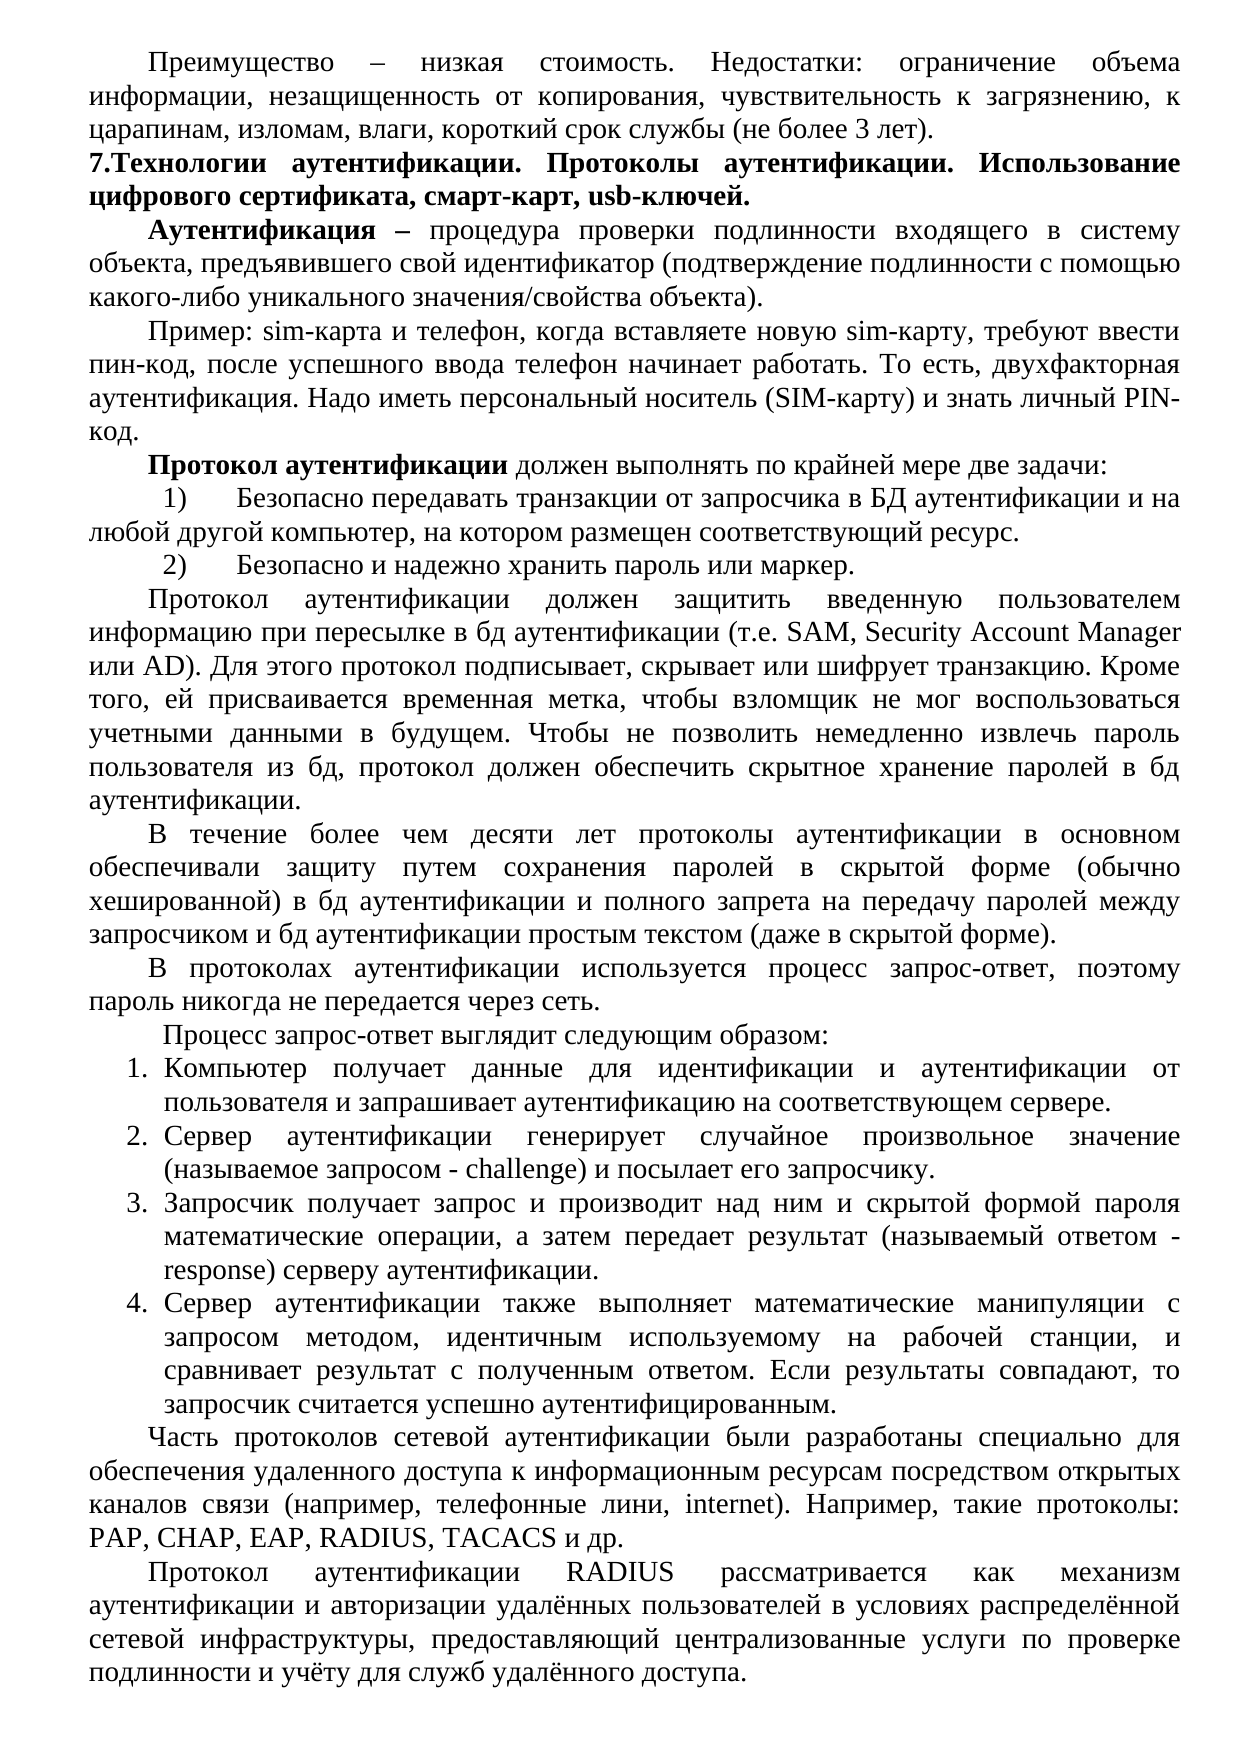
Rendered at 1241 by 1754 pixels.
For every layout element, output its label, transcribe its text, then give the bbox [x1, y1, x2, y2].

list Безопасно передавать транзакции от запросчика в БД аутентификации и на любой другой компьютер, на котором размещен соответствующий ресурс. [89, 480, 1181, 547]
list Безопасно и надежно хранить пароль или маркер. [89, 547, 1181, 581]
text Пример: sim-карта и телефон, когда вставляете новую sim-карту, требуют ввести пин-код, после успешного ввода телефон начинает работать. То есть, двухфакторная аутентификация. Надо иметь персональный носитель (SIM-карту) и знать личный PIN-код. [89, 313, 1181, 447]
text Протокол аутентификации должен выполнять по крайней мере две задачи: [89, 447, 1181, 480]
text Часть протоколов сетевой аутентификации были разработаны специально для обеспечения удаленного доступа к информационным ресурсам посредством открытых каналов связи (например, телефонные лини, internet). Например, такие протоколы: PAP, CHAP, EAP, RADIUS, TACACS и др. [89, 1419, 1181, 1554]
text Преимущество – низкая стоимость. Недостатки: ограничение объема информации, незащищенность от копирования, чувствительность к загрязнению, к царапинам, изломам, влаги, короткий срок службы (не более 3 лет). [89, 44, 1181, 145]
list Сервер аутентификации также выполняет математические манипуляции с запросом методом, идентичным используемому на рабочей станции, и сравнивает результат с полученным ответом. Если результаты совпадают, то запросчик считается успешно аутентифицированным. [126, 1285, 1181, 1419]
text Протокол аутентификации должен защитить введенную пользователем информацию при пересылке в бд аутентификации (т.е. SAM, Security Account Manager или AD). Для этого протокол подписывает, скрывает или шифрует транзакцию. Кроме того, ей присваивается временная метка, чтобы взломщик не мог воспользоваться учетными данными в будущем. Чтобы не позволить немедленно извлечь пароль пользователя из бд, протокол должен обеспечить скрытное хранение паролей в бд аутентификации. [89, 581, 1181, 816]
list Сервер аутентификации генерирует случайное произвольное значение (называемое запросом - challenge) и посылает его запросчику. [126, 1118, 1181, 1185]
text 7.Технологии аутентификации. Протоколы аутентификации. Использование цифрового сертификата, смарт-карт, usb-ключей. [89, 145, 1181, 212]
text Процесс запрос-ответ выглядит следующим образом: [89, 1017, 1181, 1051]
text В течение более чем десяти лет протоколы аутентификации в основном обеспечивали защиту путем сохранения паролей в скрытой форме (обычно хешированной) в бд аутентификации и полного запрета на передачу паролей между запросчиком и бд аутентификации простым текстом (даже в скрытой форме). [89, 816, 1181, 950]
text В протоколах аутентификации используется процесс запрос-ответ, поэтому пароль никогда не передается через сеть. [89, 950, 1181, 1017]
list Запросчик получает запрос и производит над ним и скрытой формой пароля математические операции, а затем передает результат (называемый ответом - response) серверу аутентификации. [126, 1185, 1181, 1285]
text Протокол аутентификации RADIUS рассматривается как механизм аутентификации и авторизации удалённых пользователей в условиях распределённой сетевой инфраструктуры, предоставляющий централизованные услуги по проверке подлинности и учёту для служб удалённого доступа. [89, 1554, 1181, 1688]
list Компьютер получает данные для идентификации и аутентификации от пользователя и запрашивает аутентификацию на соответствующем сервере. [126, 1051, 1181, 1118]
text Аутентификация – процедура проверки подлинности входящего в систему объекта, предъявившего свой идентификатор (подтверждение подлинности с помощью какого-либо уникального значения/свойства объекта). [89, 212, 1181, 313]
